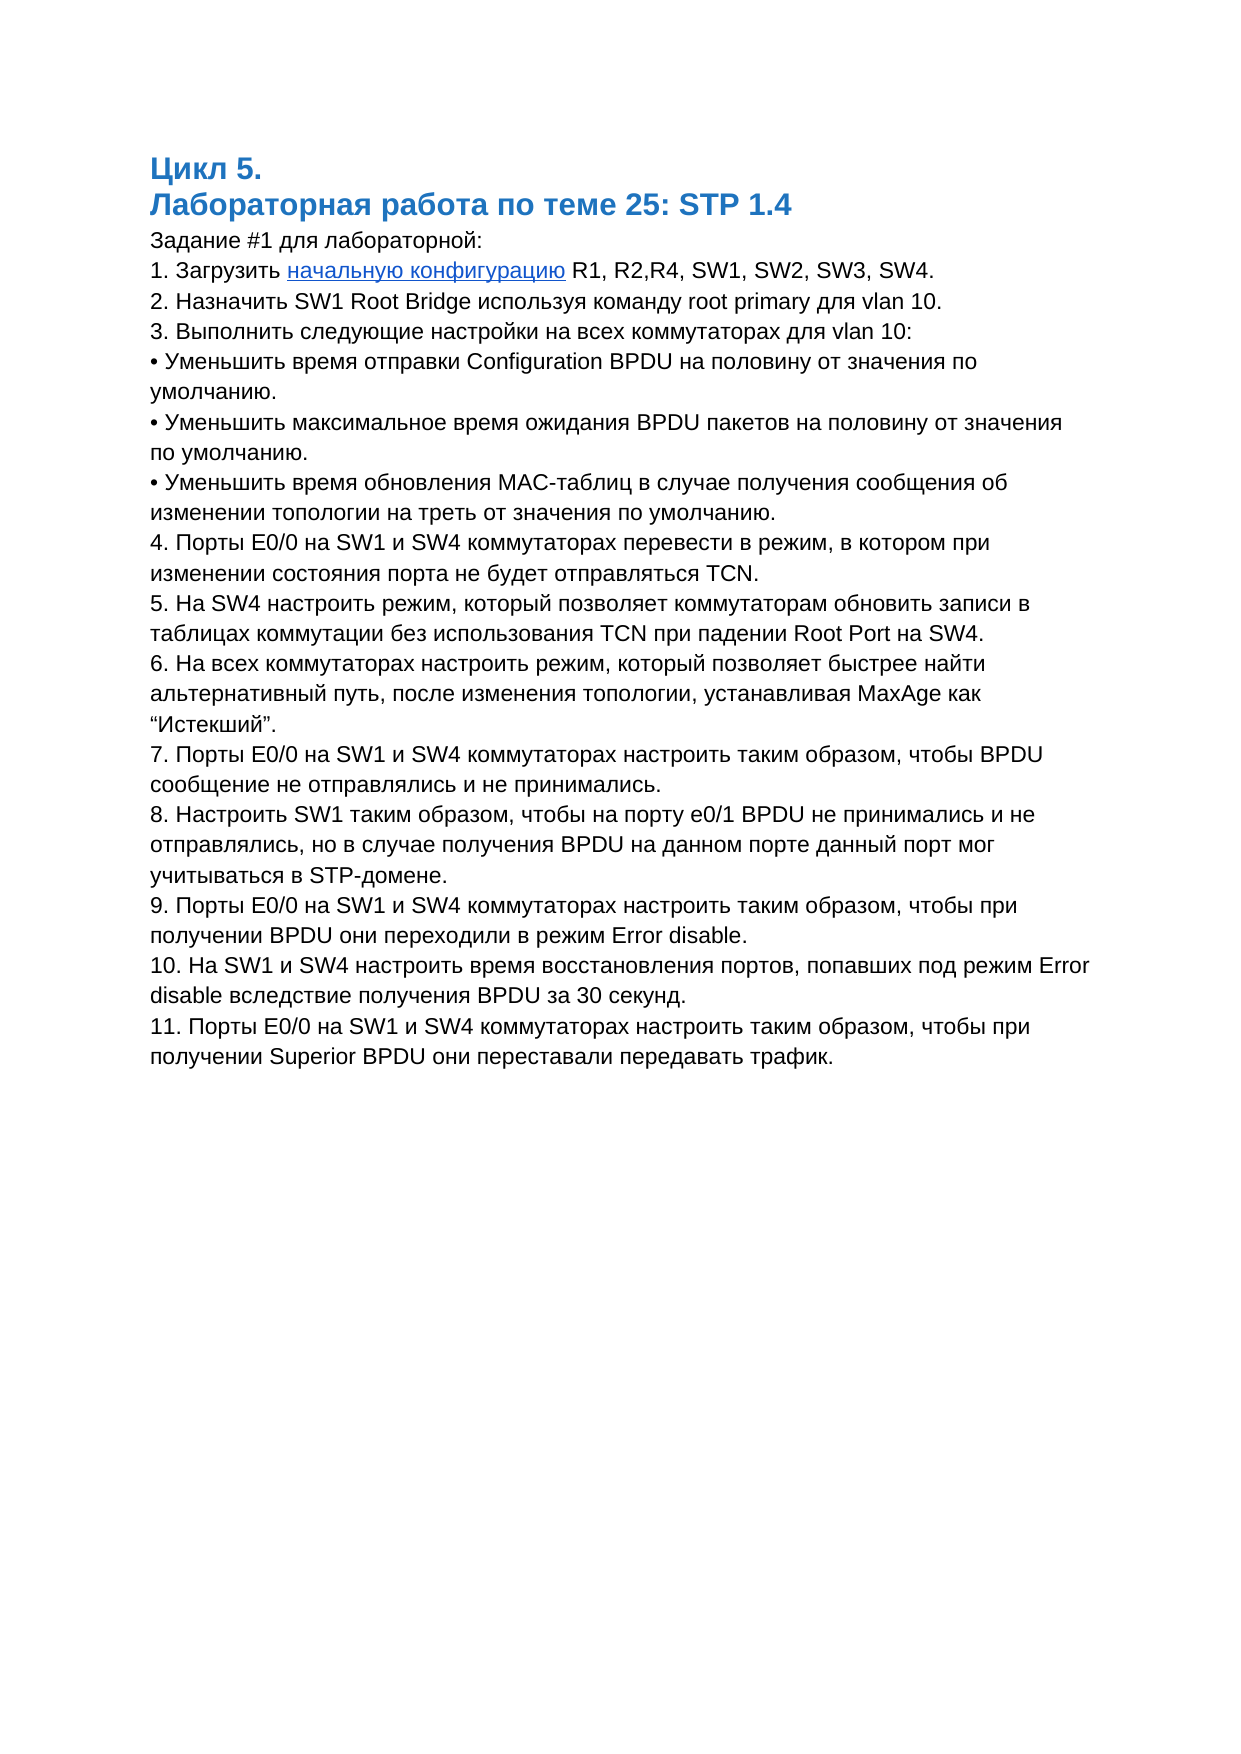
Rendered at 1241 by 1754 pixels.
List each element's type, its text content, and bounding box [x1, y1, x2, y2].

text 4. Порты E0/0 на SW1 и SW4 коммутаторах перевести в режим, в котором при изменении состояния порта не будет отправляться TCN. [150, 529, 1090, 586]
text 6. На всех коммутаторах настроить режим, который позволяет быстрее найти альтернативный путь, после изменения топологии, устанавливая MaxAge как “Истекший”. [150, 650, 1090, 737]
text 8. Настроить SW1 таким образом, чтобы на порту e0/1 BPDU не принимались и не отправлялись, но в случае получения BPDU на данном порте данный порт мог учитываться в STP-домене. [150, 801, 1090, 888]
text 9. Порты E0/0 на SW1 и SW4 коммутаторах настроить таким образом, чтобы при получении BPDU они переходили в режим Error disable. [150, 892, 1090, 948]
subtitle Лабораторная работа по теме 25: STP 1.4 [150, 186, 1090, 222]
text 10. На SW1 и SW4 настроить время восстановления портов, попавших под режим Error disable вследствие получения BPDU за 30 секунд. [150, 952, 1090, 1009]
text • Уменьшить максимальное время ожидания BPDU пакетов на половину от значения по умолчанию. [150, 408, 1090, 465]
text 7. Порты E0/0 на SW1 и SW4 коммутаторах настроить таким образом, чтобы BPDU сообщение не отправлялись и не принимались. [150, 741, 1090, 797]
text • Уменьшить время отправки Сonfiguration BPDU на половину от значения по умолчанию. [150, 348, 1090, 404]
text 11. Порты E0/0 на SW1 и SW4 коммутаторах настроить таким образом, чтобы при получении Superior BPDU они переставали передавать трафик. [150, 1013, 1090, 1069]
text 1. Загрузить начальную конфигурацию R1, R2,R4, SW1, SW2, SW3, SW4. [150, 257, 1090, 284]
subtitle Цикл 5. [150, 150, 1090, 186]
text Задание #1 для лабораторной: [150, 227, 1090, 253]
text 3. Выполнить следующие настройки на всех коммутаторах для vlan 10: [150, 318, 1090, 344]
text • Уменьшить время обновления MAC-таблиц в случае получения сообщения об изменении топологии на треть от значения по умолчанию. [150, 469, 1090, 525]
text 5. На SW4 настроить режим, который позволяет коммутаторам обновить записи в таблицах коммутации без использования TCN при падении Root Port на SW4. [150, 590, 1090, 646]
text 2. Назначить SW1 Root Bridge используя команду root primary для vlan 10. [150, 288, 1090, 314]
